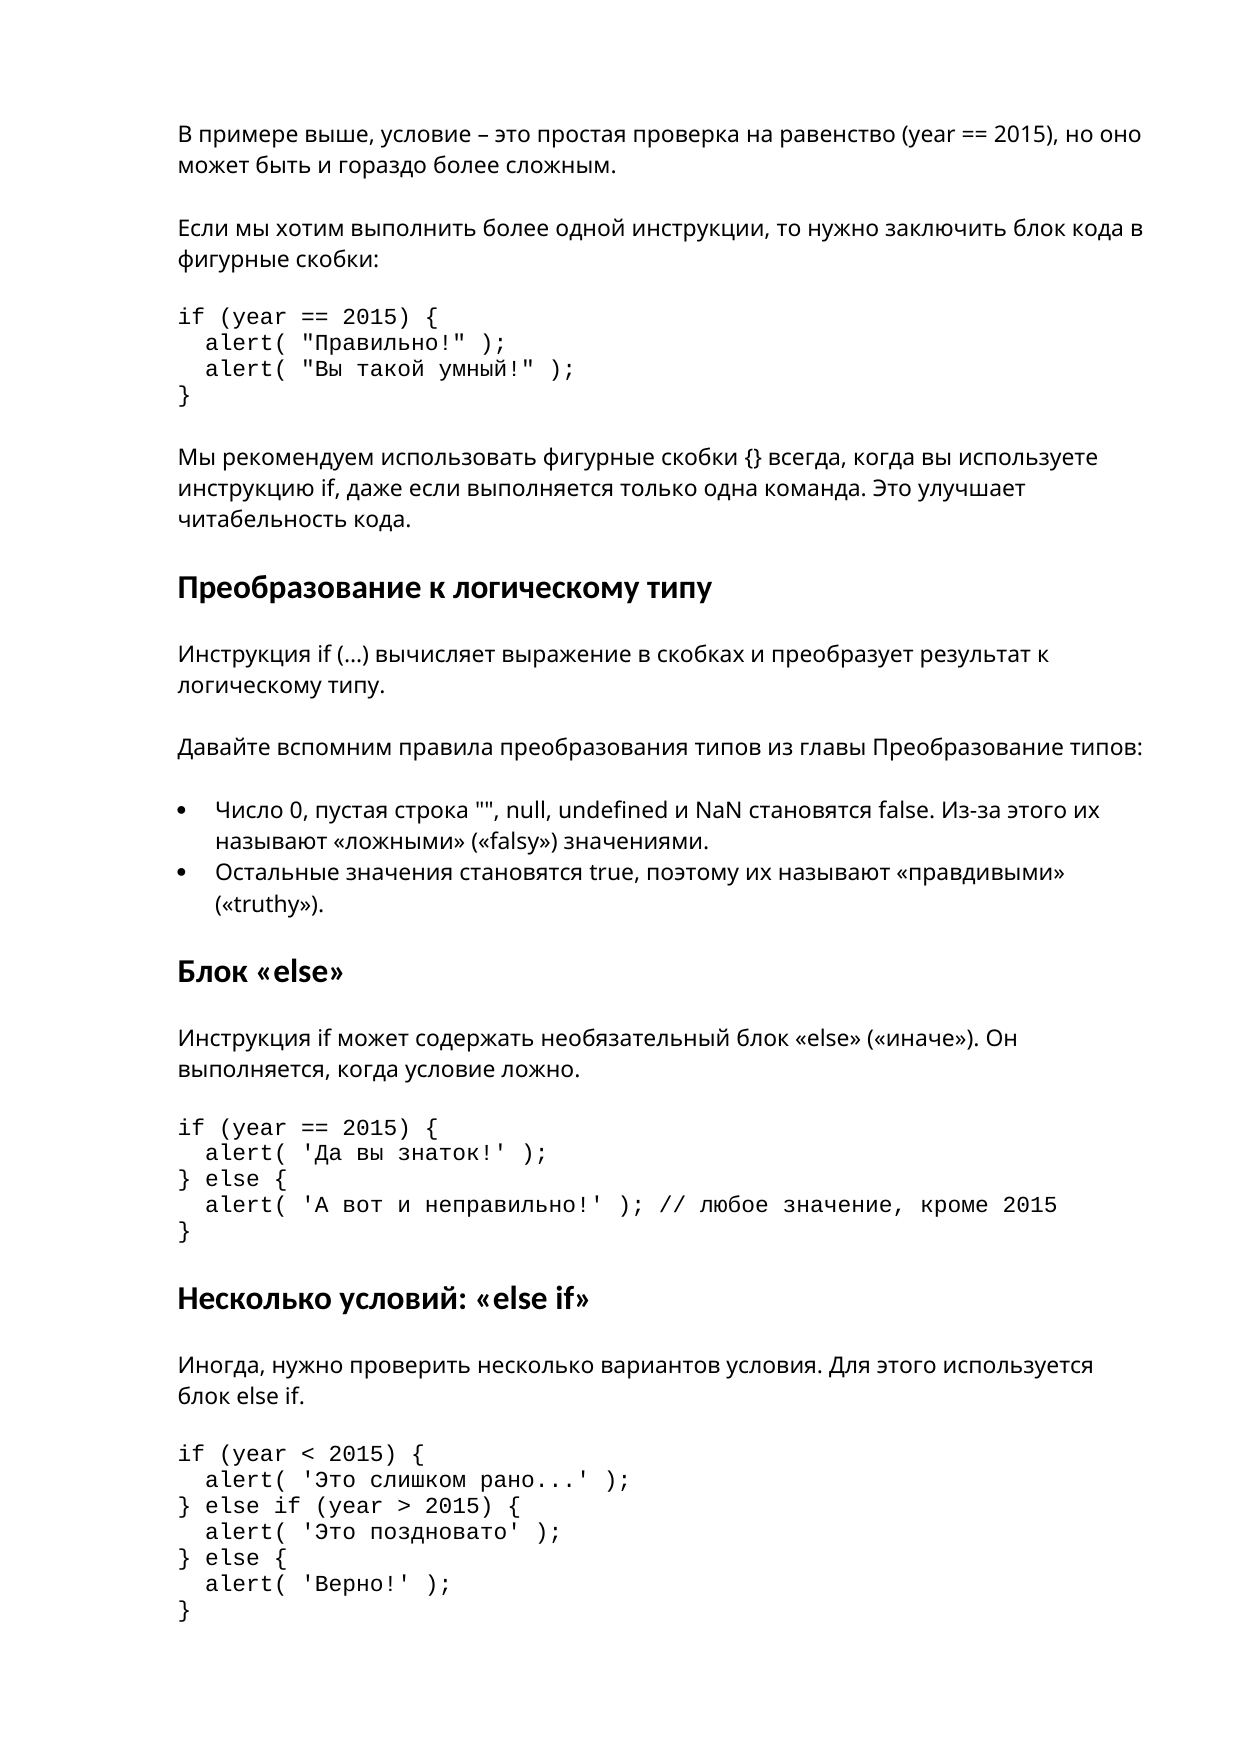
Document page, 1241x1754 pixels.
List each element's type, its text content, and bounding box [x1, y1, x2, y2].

text Давайте вспомним правила преобразования типов из главы Преобразование типов: [177, 731, 1152, 763]
text Если мы хотим выполнить более одной инструкции, то нужно заключить блок кода в фигурные скобки: [177, 212, 1152, 274]
text Несколько условий: «else if» [177, 1277, 1152, 1317]
text alert( "Правильно!" ); [177, 332, 1152, 357]
text alert( 'А вот и неправильно!' ); // любое значение, кроме 2015 [177, 1194, 1152, 1219]
text Инструкция if может содержать необязательный блок «else» («иначе»). Он выполняется, когда условие ложно. [177, 1022, 1152, 1084]
text } [177, 1219, 1152, 1246]
text } [177, 1598, 1152, 1624]
text } else { [177, 1168, 1152, 1194]
list Число 0, пустая строка "", null, undefined и NaN становятся false. Из-за этого их называют «ложными» («falsy») значениями. [177, 794, 1152, 856]
text В примере выше, условие – это простая проверка на равенство (year == 2015), но оно может быть и гораздо более сложным. [177, 118, 1152, 181]
text alert( 'Это поздновато' ); [177, 1520, 1152, 1546]
text Преобразование к логическому типу [177, 566, 1152, 606]
text Блок «else» [177, 950, 1152, 991]
text alert( 'Да вы знаток!' ); [177, 1142, 1152, 1168]
text if (year < 2015) { [177, 1442, 1152, 1468]
text alert( 'Верно!' ); [177, 1572, 1152, 1598]
text alert( 'Это слишком рано...' ); [177, 1468, 1152, 1494]
text Мы рекомендуем использовать фигурные скобки {} всегда, когда вы используете инструкцию if, даже если выполняется только одна команда. Это улучшает читабельность кода. [177, 441, 1152, 534]
text Инструкция if (…) вычисляет выражение в скобках и преобразует результат к логическому типу. [177, 638, 1152, 700]
text alert( "Вы такой умный!" ); [177, 357, 1152, 383]
text } else { [177, 1546, 1152, 1572]
text if (year == 2015) { [177, 1116, 1152, 1142]
text if (year == 2015) { [177, 306, 1152, 332]
list Остальные значения становятся true, поэтому их называют «правдивыми» («truthy»). [177, 856, 1152, 919]
text } [177, 383, 1152, 409]
text } else if (year > 2015) { [177, 1494, 1152, 1520]
text Иногда, нужно проверить несколько вариантов условия. Для этого используется блок else if. [177, 1349, 1152, 1411]
